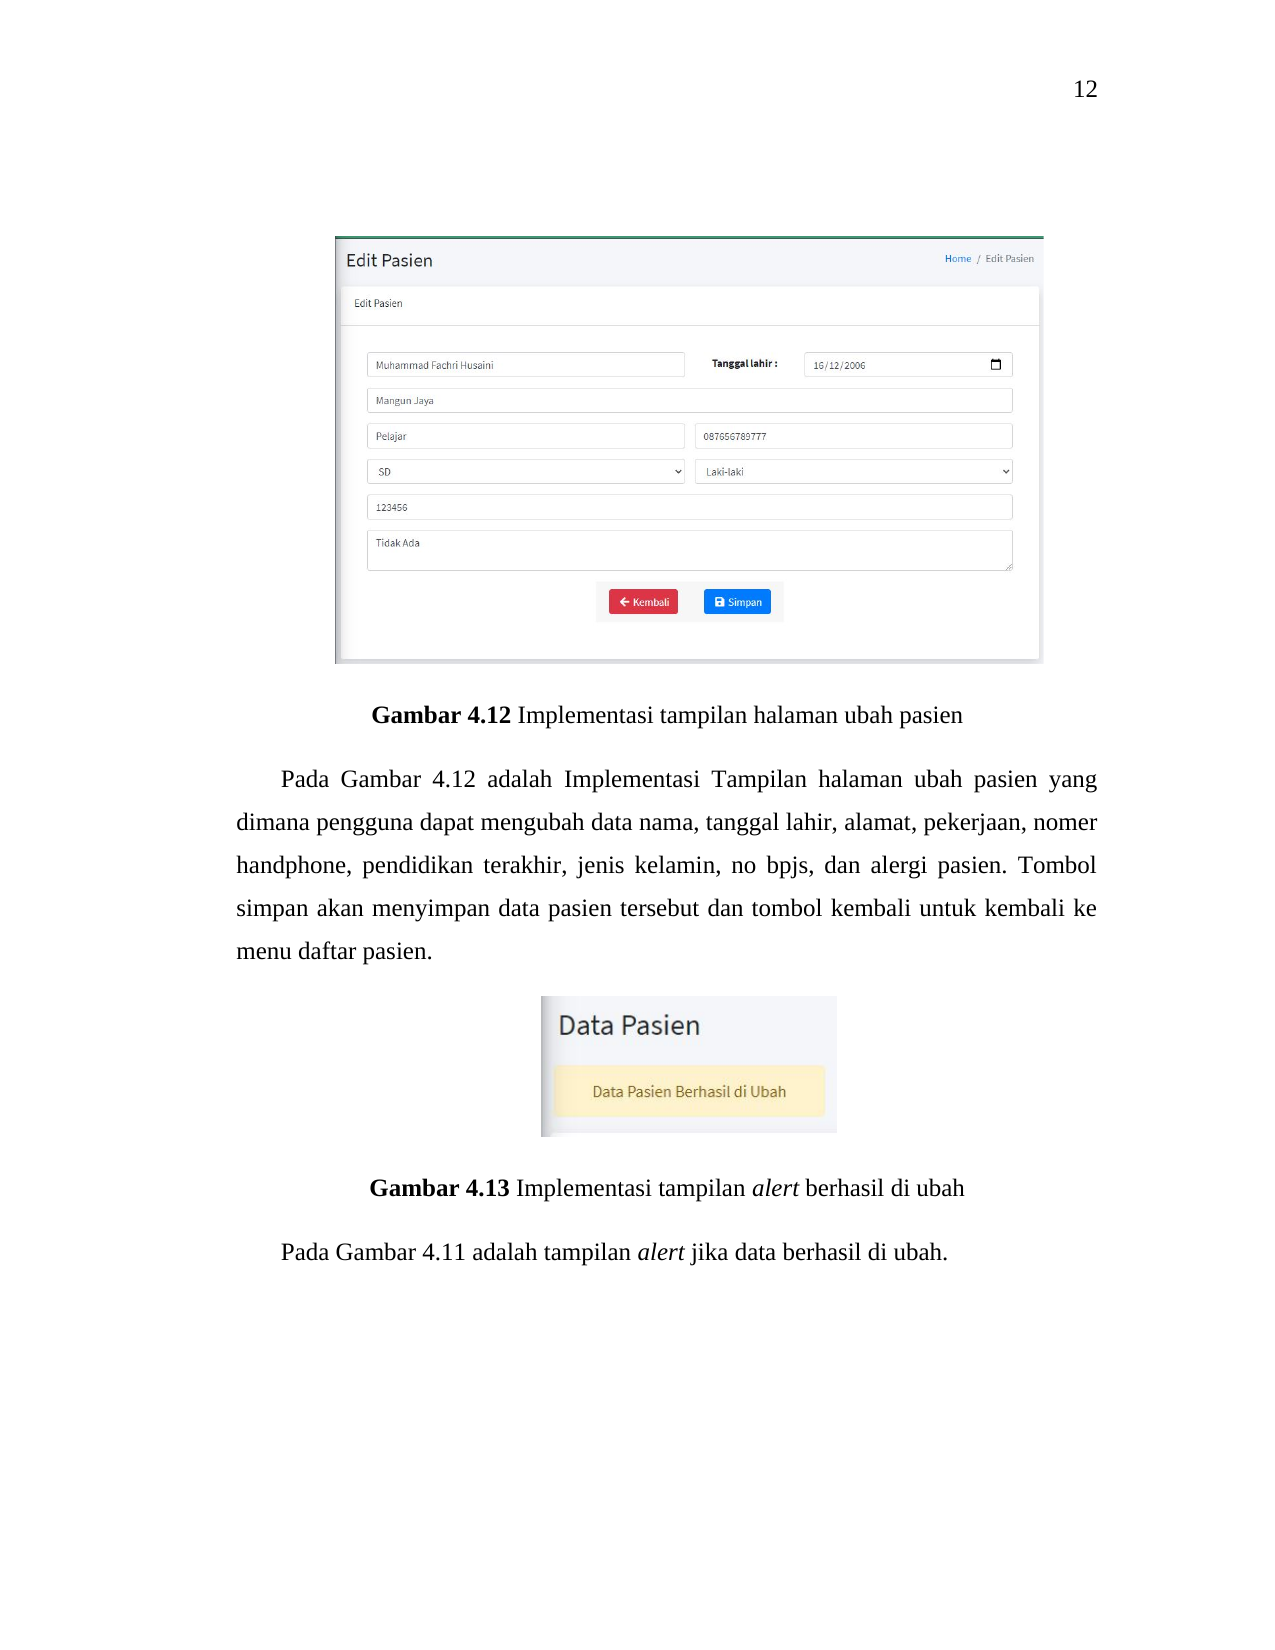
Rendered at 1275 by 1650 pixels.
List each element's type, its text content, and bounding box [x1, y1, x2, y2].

text Pada Gambar 4.12 adalah Implementasi Tampilan halaman ubah pasien yang dimana pengguna dapat mengubah data nama, tanggal lahir, alamat, pekerjaan, nomer handphone, pendidikan terakhir, jenis kelamin, no bpjs, dan alergi pasien. Tombol simpan akan menyimpan data pasien tersebut dan tombol kembali untuk kembali ke menu daftar pasien. [236, 764, 1098, 965]
picture [335, 236, 1044, 664]
picture [541, 996, 837, 1137]
text Gambar 4.13 Implementasi tampilan alert berhasil di ubah [236, 1173, 1098, 1202]
text Gambar 4.12 Implementasi tampilan halaman ubah pasien [236, 700, 1098, 729]
text Pada Gambar 4.11 adalah tampilan alert jika data berhasil di ubah. [236, 1237, 1098, 1266]
